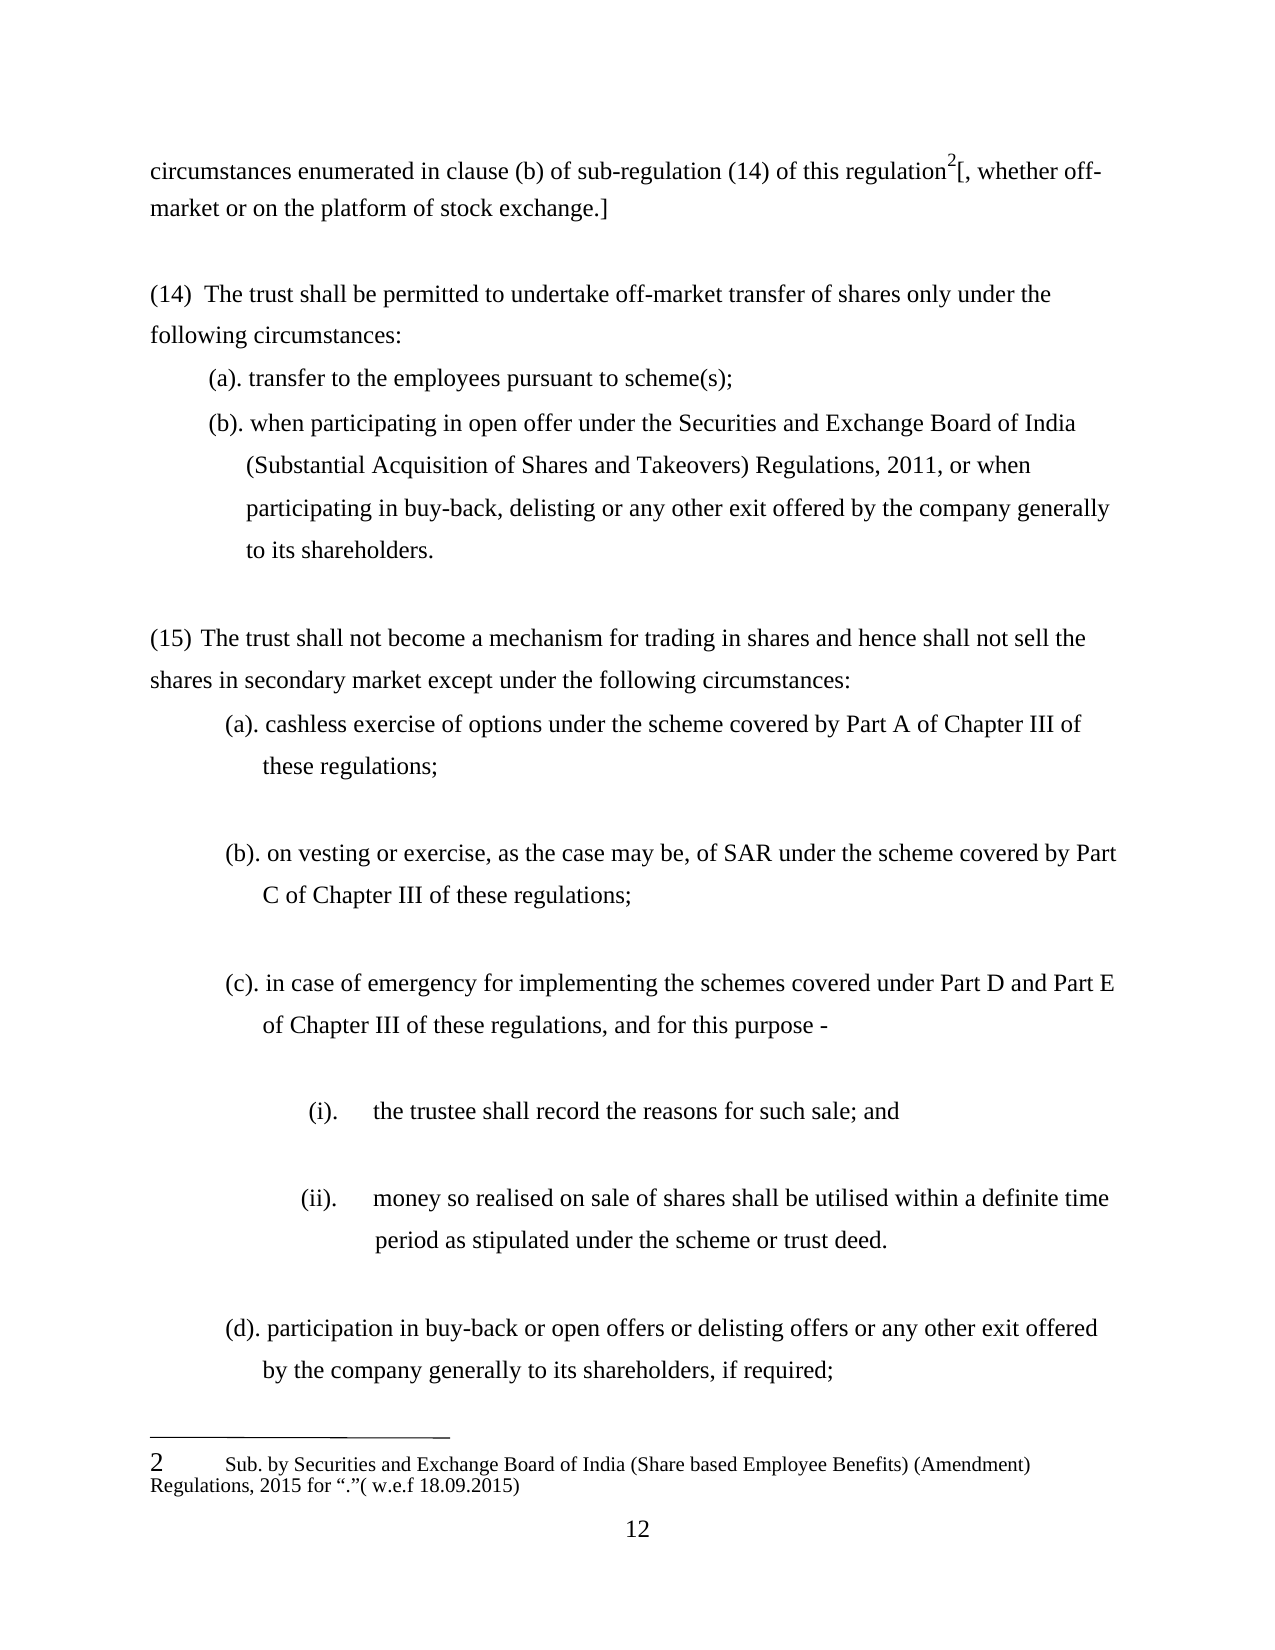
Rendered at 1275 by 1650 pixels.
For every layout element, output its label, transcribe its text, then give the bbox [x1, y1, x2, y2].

text (b). on vesting or exercise, as the case may be, of SAR under the scheme covered by Part C of Chapter III of these regulations; [225, 838, 1125, 909]
text (d). participation in buy-back or open offers or delisting offers or any other exit offered by the company generally to its shareholders, if required; [225, 1313, 1125, 1383]
text (i). the trustee shall record the reasons for such sale; and [308, 1096, 1127, 1124]
list The trust shall be permitted to undertake off-market transfer of shares only under the following circumstances: [150, 279, 1127, 349]
list The trust shall not become a mechanism for trading in shares and hence shall not sell the shares in secondary market except under the following circumstances: [150, 623, 1127, 693]
text circumstances enumerated in clause (b) of sub-regulation (14) of this regulation2[, whether off-market or on the platform of stock exchange.] [150, 149, 1127, 221]
text (c). in case of emergency for implementing the schemes covered under Part D and Part E of Chapter III of these regulations, and for this purpose - [225, 968, 1125, 1038]
text (a). cashless exercise of options under the scheme covered by Part A of Chapter III of these regulations; [225, 709, 1125, 779]
list Sub. by Securities and Exchange Board of India (Share based Employee Benefits) (Amendment) Regulations, 2015 for “.”( w.e.f 18.09.2015) [150, 1450, 1127, 1497]
text (a). transfer to the employees pursuant to scheme(s); [208, 363, 1127, 392]
text (ii). money so realised on sale of shares shall be utilised within a definite time period as stipulated under the scheme or trust deed. [301, 1183, 1125, 1254]
text (b). when participating in open offer under the Securities and Exchange Board of India (Substantial Acquisition of Shares and Takeovers) Regulations, 2011, or when participating in buy-back, delisting or any other exit offered by the company generally to its shareholders. [208, 408, 1125, 564]
text 12 [150, 1514, 1125, 1543]
